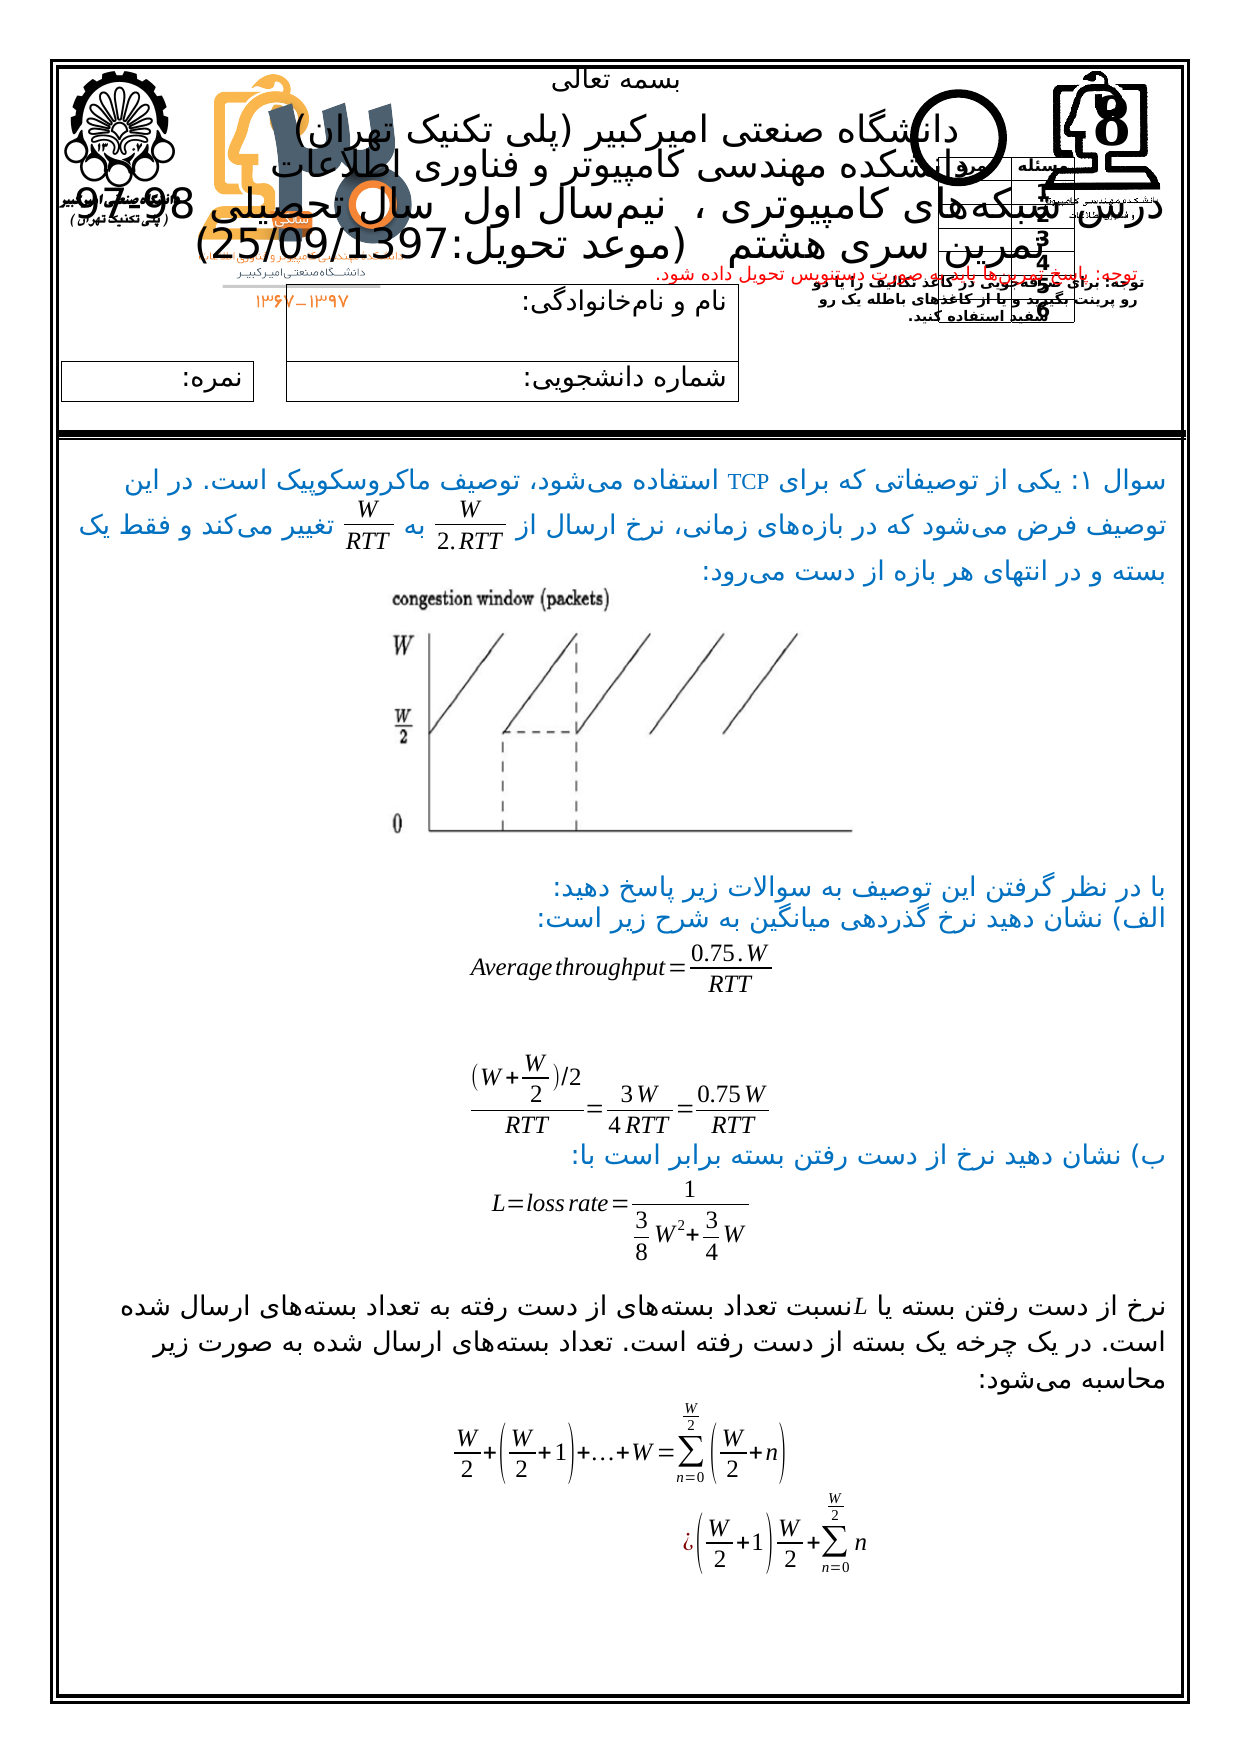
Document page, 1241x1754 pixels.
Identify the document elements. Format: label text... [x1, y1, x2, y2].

picture [287, 285, 412, 308]
text نرخ از دست رفتن بسته یا نسبت تعداد بسته‌های از دست رفته به تعداد بسته‌های ارسال شده است. در یک چرخه یک بسته از دست رفته است. تعداد بسته‌های ارسال شده به صورت زیر محاسبه می‌شود: [74, 1290, 1166, 1394]
text ب) نشان دهید نرخ از دست رفتن بسته برابر است با: [74, 1139, 1166, 1171]
picture [198, 74, 412, 308]
picture [1042, 71, 1161, 220]
text الف) نشان دهید نرخ گذردهی میانگین به شرح زیر است: [74, 903, 1166, 934]
picture [59, 71, 181, 227]
picture [404, 230, 412, 244]
picture [382, 586, 858, 847]
text سوال ۱: یکی از توصیفاتی که برای TCP استفاده می‌شود، توصیف ماکروسکوپیک است. در این توصیف فرض می‌شود که در بازه‌های زمانی، نرخ ارسال از به تغییر می‌کند و فقط یک بسته و در انتهای هر بازه از دست می‌رود: [74, 464, 1166, 587]
picture [176, 204, 181, 215]
picture [1042, 205, 1074, 220]
picture [1042, 158, 1074, 180]
picture [1042, 181, 1074, 204]
picture [1042, 205, 1055, 214]
text با در نظر گرفتن این توصیف به سوالات زیر پاسخ دهید: [74, 871, 1166, 903]
